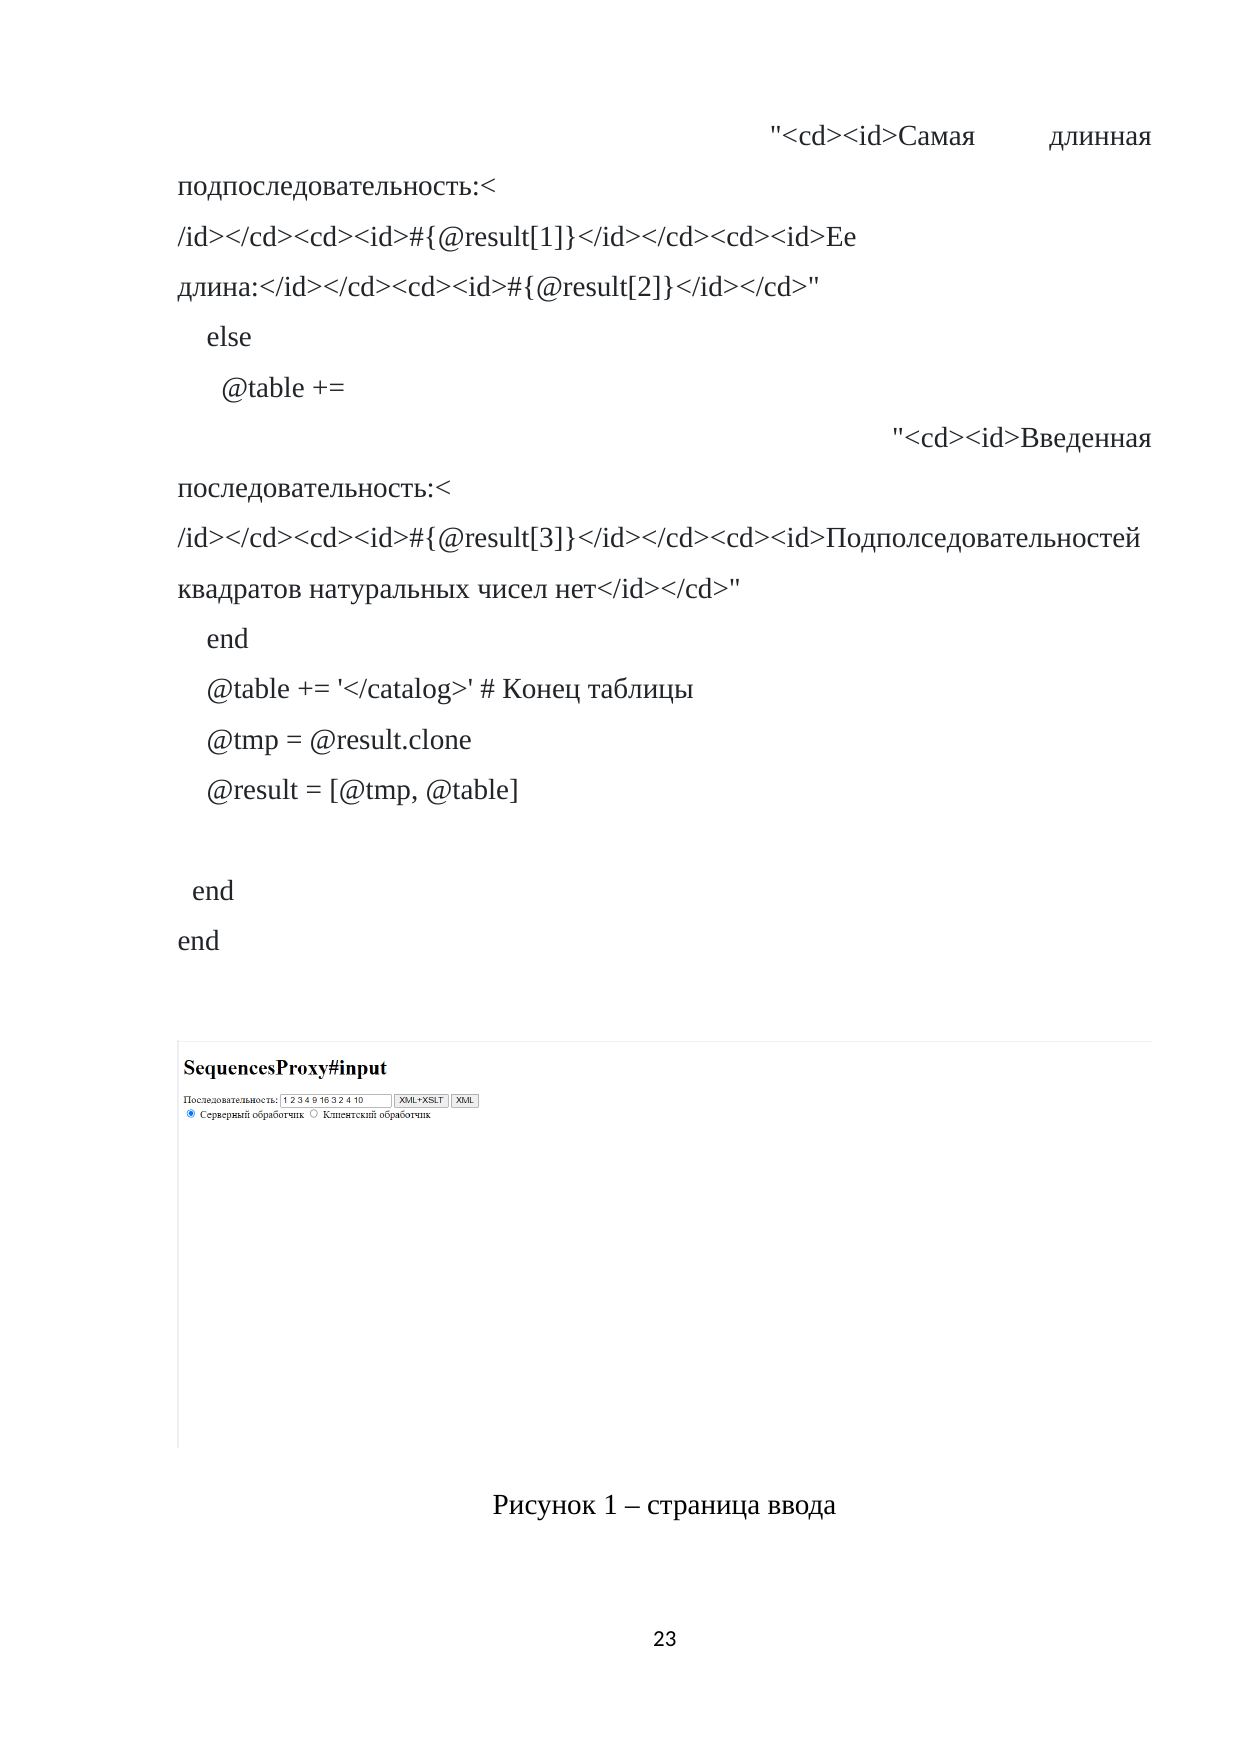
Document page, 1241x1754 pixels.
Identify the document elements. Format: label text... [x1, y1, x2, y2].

text end [177, 873, 1152, 906]
text else [177, 319, 1152, 353]
text end [177, 923, 1152, 957]
text @tmp = @result.clone [177, 722, 1152, 755]
text "<cd><id>Самая длинная подпоследовательность:</id></cd><cd><id>#{@result[1]}</id></cd><cd><id>Ее длина:</id></cd><cd><id>#{@result[2]}</id></cd>" [177, 118, 1152, 303]
text @result = [@tmp, @table] [177, 772, 1152, 806]
text "<cd><id>Введенная последовательность:</id></cd><cd><id>#{@result[3]}</id></cd><cd><id>Подполседовательностей квадратов натуральных чисел нет</id></cd>" [177, 420, 1152, 604]
text end [177, 621, 1152, 655]
text @table += [177, 370, 1152, 403]
picture [177, 1040, 1152, 1448]
text @table += '</catalog>' # Конец таблицы [177, 672, 1152, 705]
